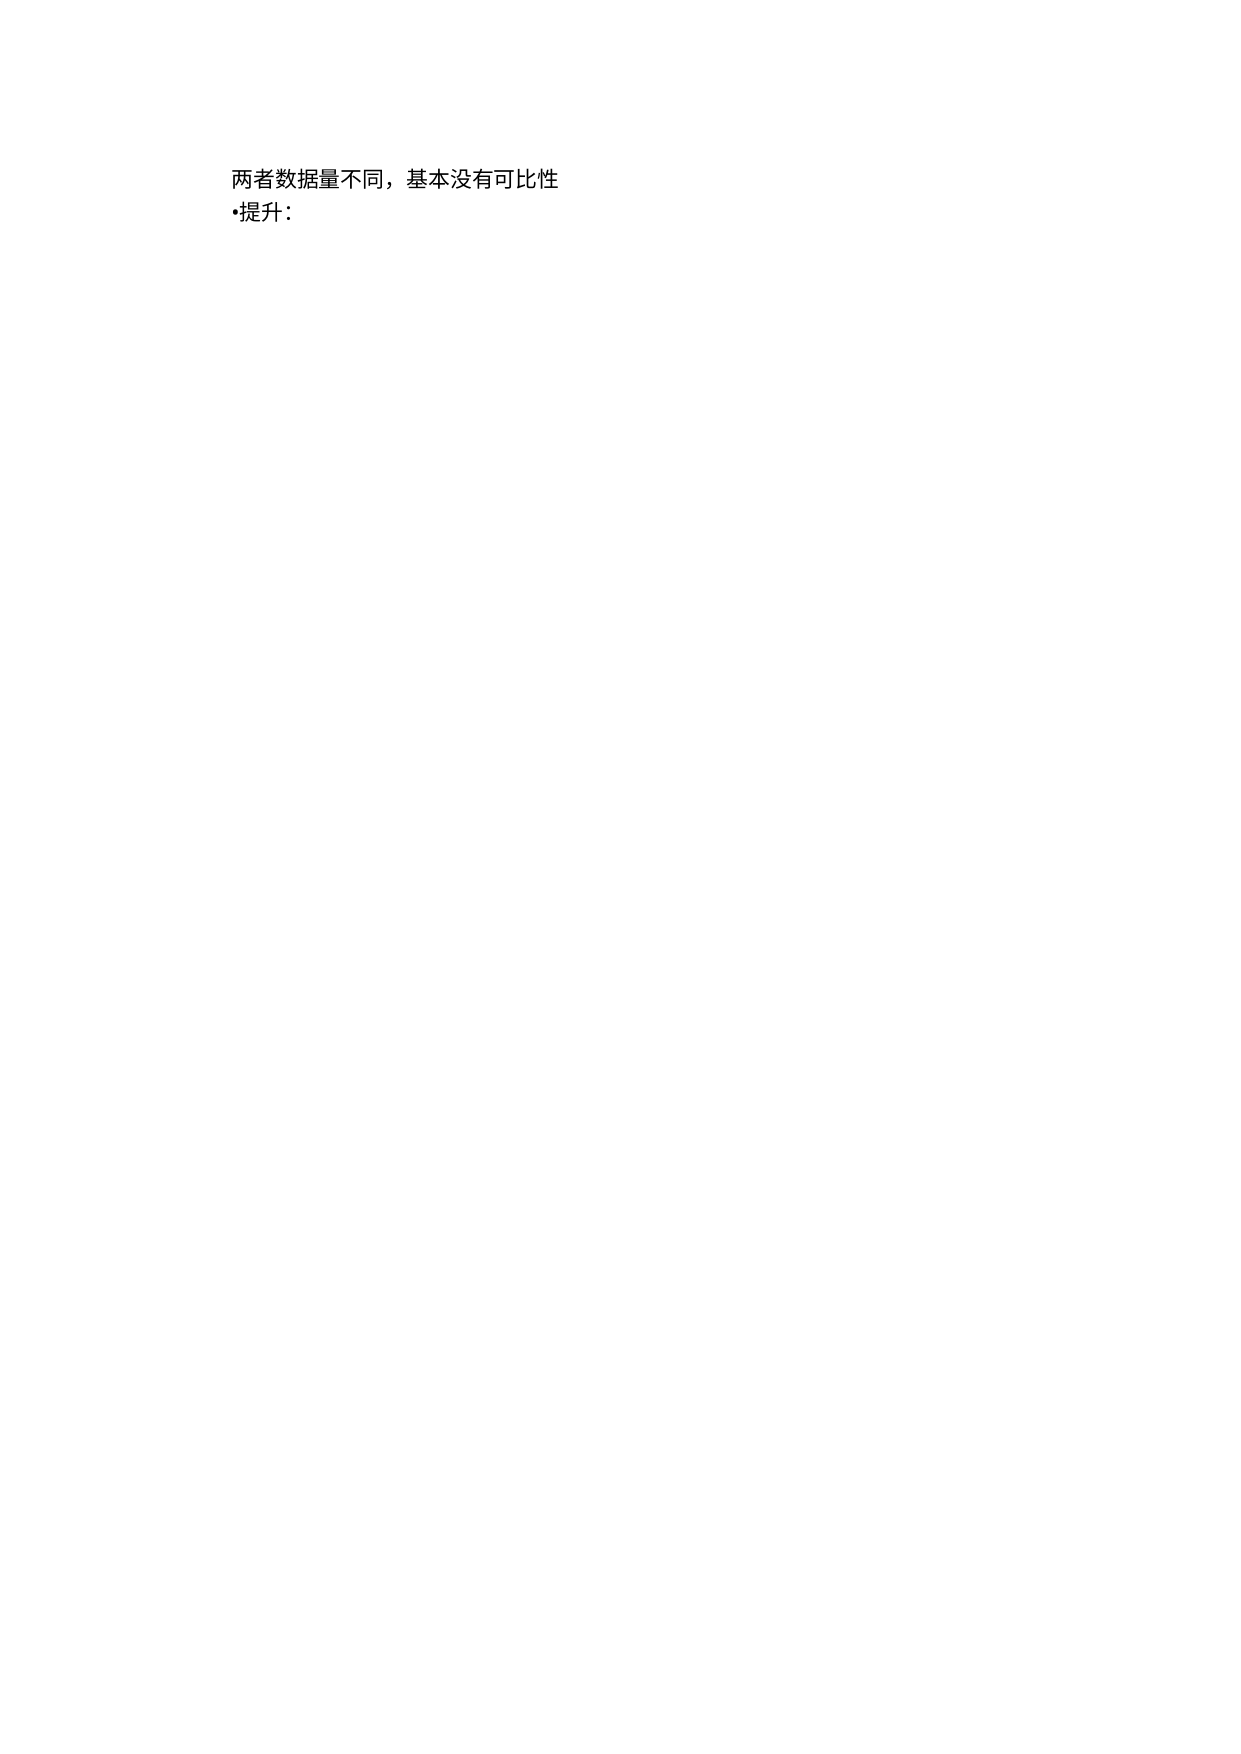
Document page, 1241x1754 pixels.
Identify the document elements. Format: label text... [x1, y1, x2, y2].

text 两者数据量不同，基本没有可比性 [187, 162, 1053, 194]
text •提升： [187, 194, 1053, 227]
